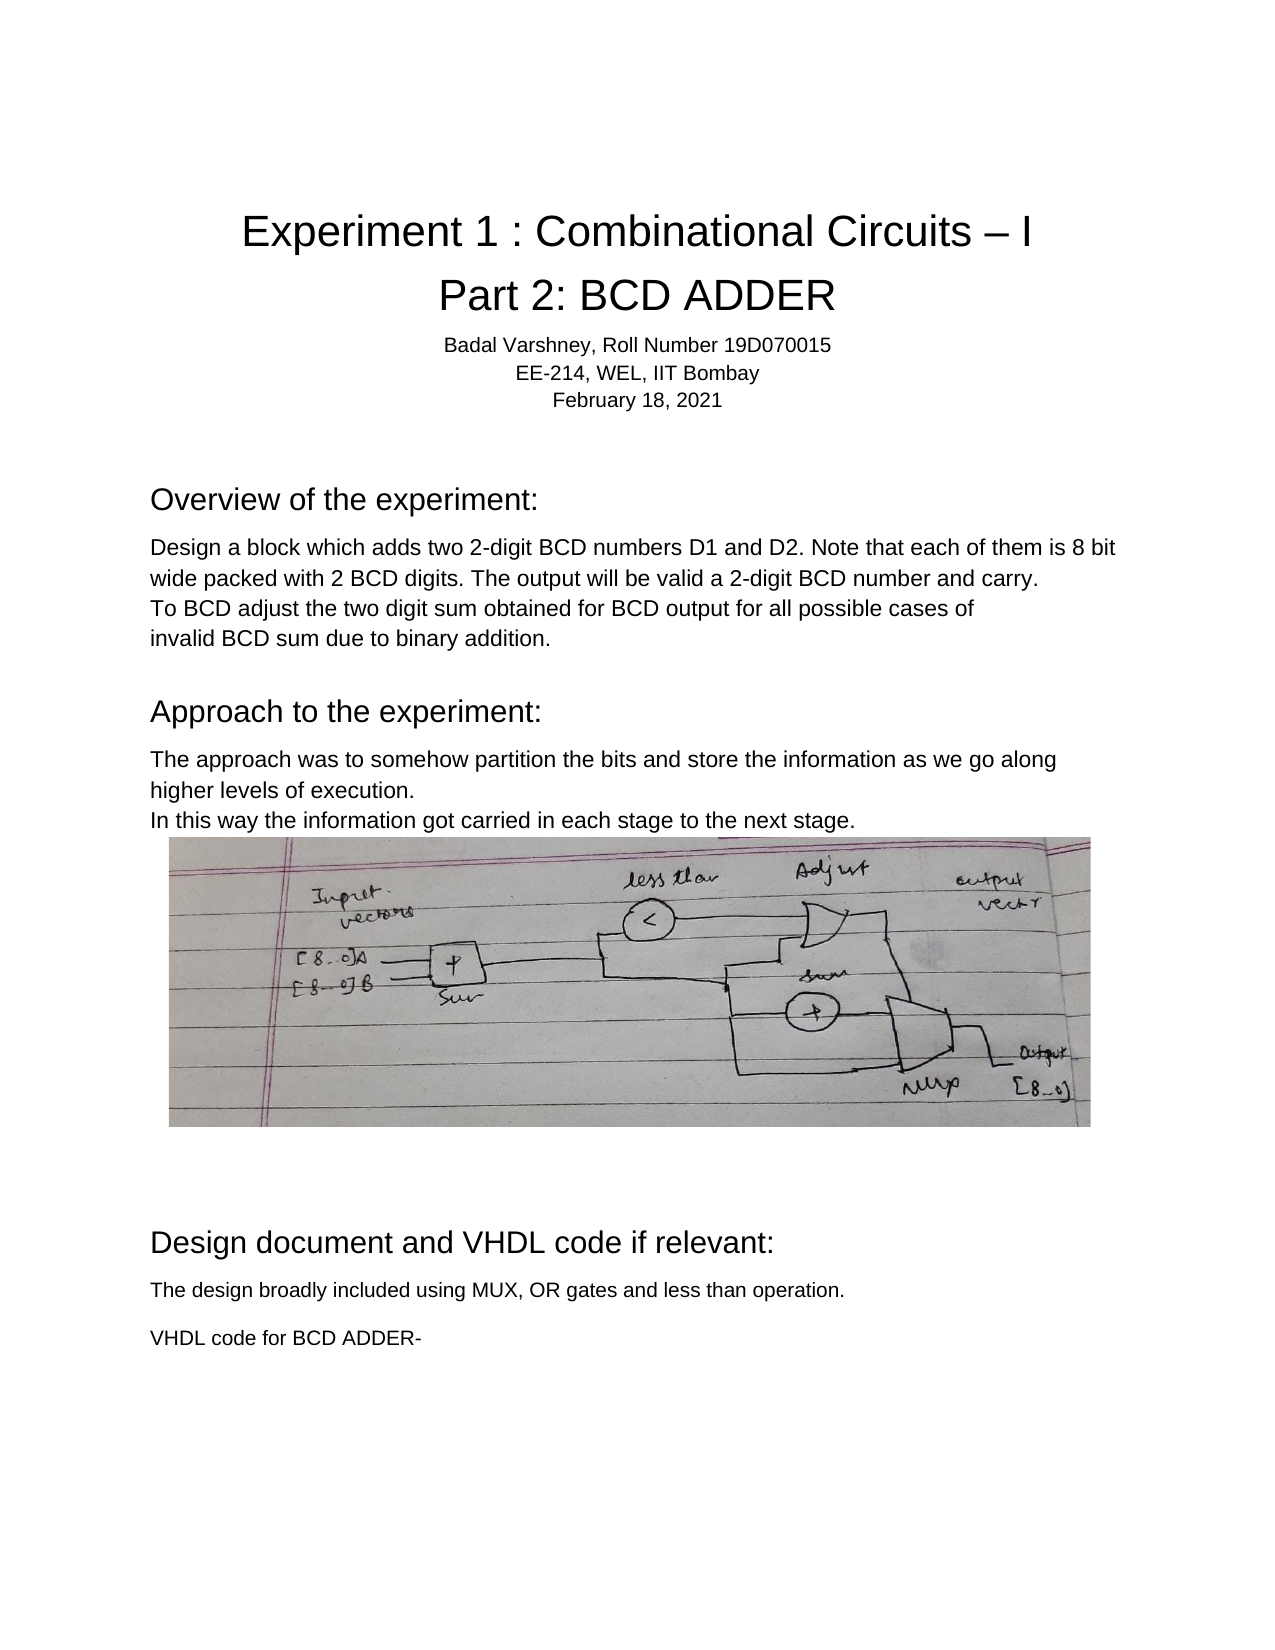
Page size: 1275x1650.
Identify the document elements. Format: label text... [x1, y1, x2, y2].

title Experiment 1 : Combinational Circuits – I [150, 205, 1125, 255]
title Part 2: BCD ADDER [150, 269, 1125, 319]
text invalid BCD sum due to binary addition. [150, 625, 1125, 651]
text The design broadly included using MUX, OR gates and less than operation. [150, 1278, 1125, 1302]
text Design a block which adds two 2-digit BCD numbers D1 and D2. Note that each of them is 8 bit wide packed with 2 BCD digits. The output will be valid a 2-digit BCD number and carry. [150, 534, 1125, 591]
text February 18, 2021 [150, 388, 1125, 412]
subtitle Approach to the experiment: [150, 693, 1125, 729]
text In this way the information got carried in each stage to the next stage. [150, 807, 1125, 833]
text VHDL code for BCD ADDER- [150, 1326, 1125, 1350]
text The approach was to somehow partition the bits and store the information as we go along higher levels of execution. [150, 746, 1125, 803]
subtitle Design document and VHDL code if relevant: [150, 1224, 1125, 1260]
subtitle Overview of the experiment: [150, 481, 1125, 517]
text Badal Varshney, Roll Number 19D070015 [150, 333, 1125, 357]
text To BCD adjust the two digit sum obtained for BCD output for all possible cases of [150, 595, 1125, 621]
text EE-214, WEL, IIT Bombay [150, 361, 1125, 384]
